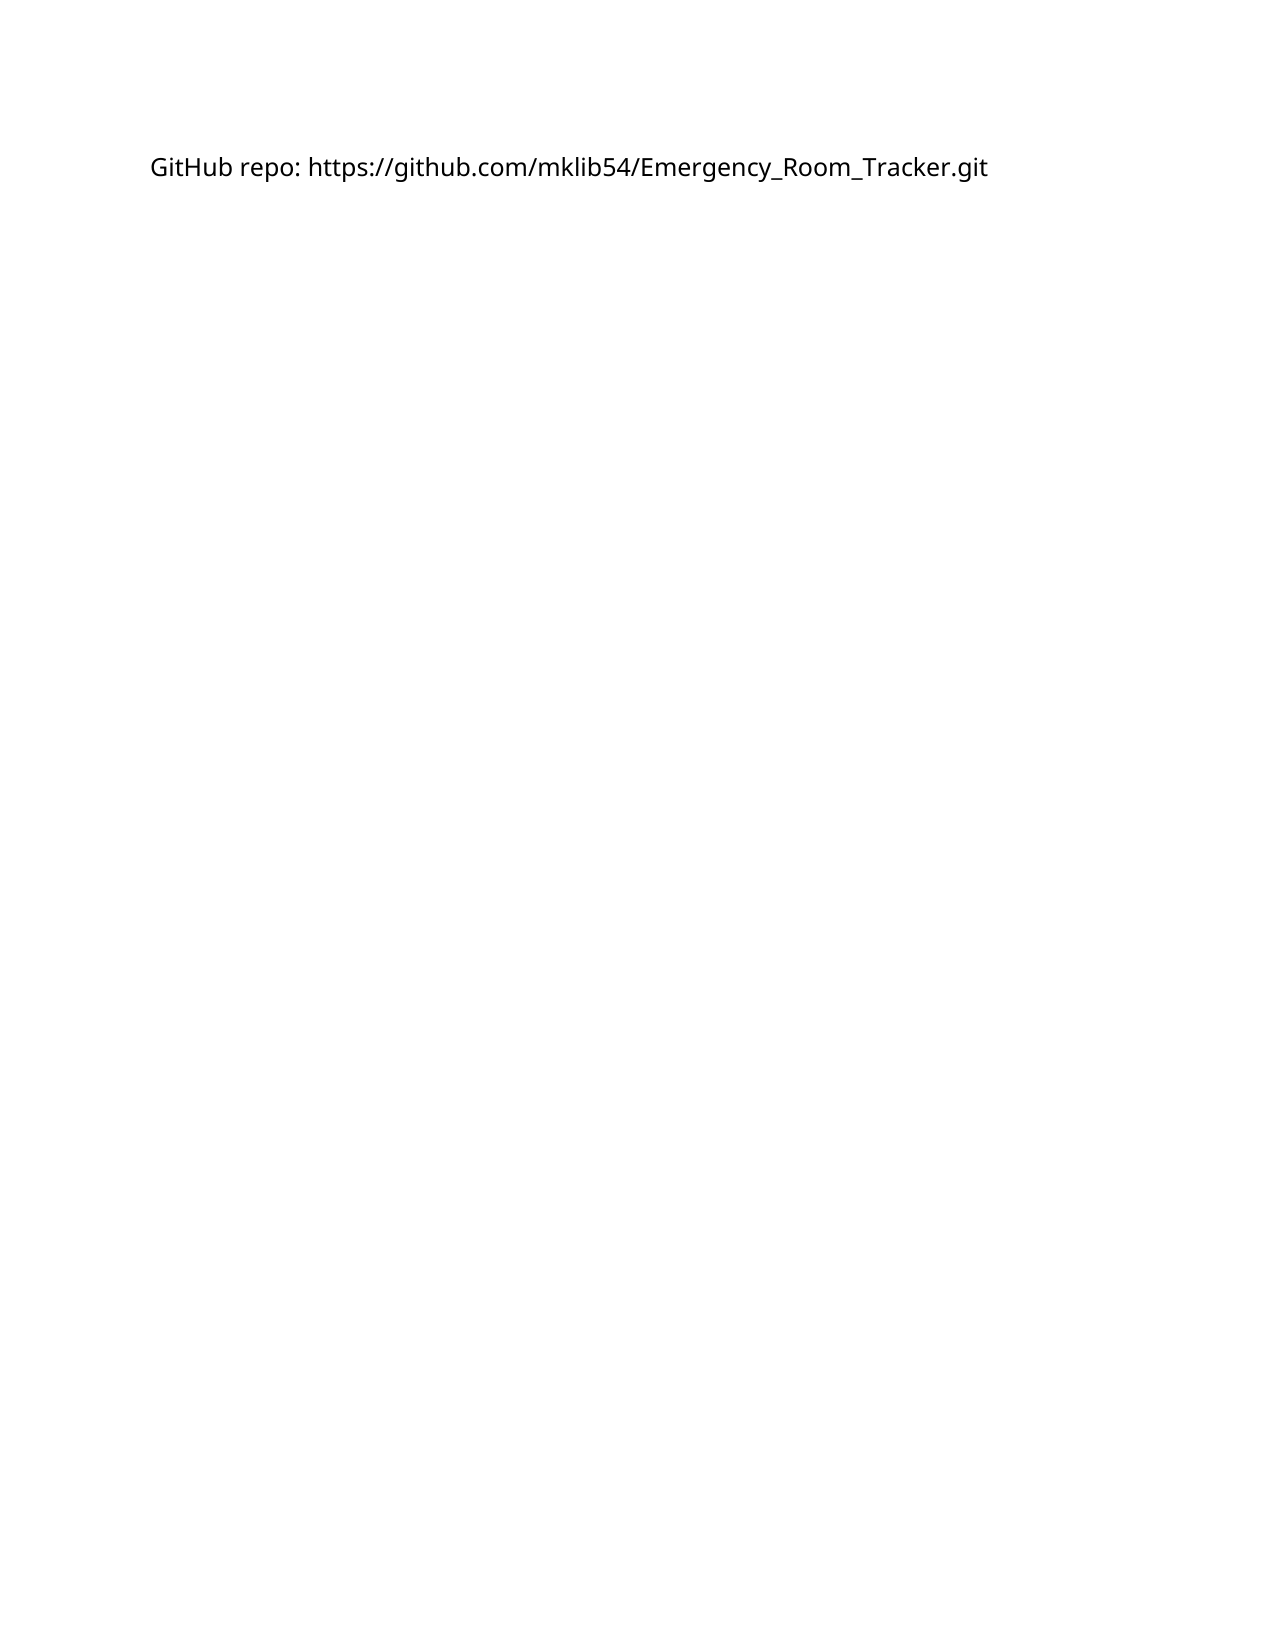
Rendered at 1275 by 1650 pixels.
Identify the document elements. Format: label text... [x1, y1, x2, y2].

text GitHub repo: https://github.com/mklib54/Emergency_Room_Tracker.git [150, 150, 1125, 184]
